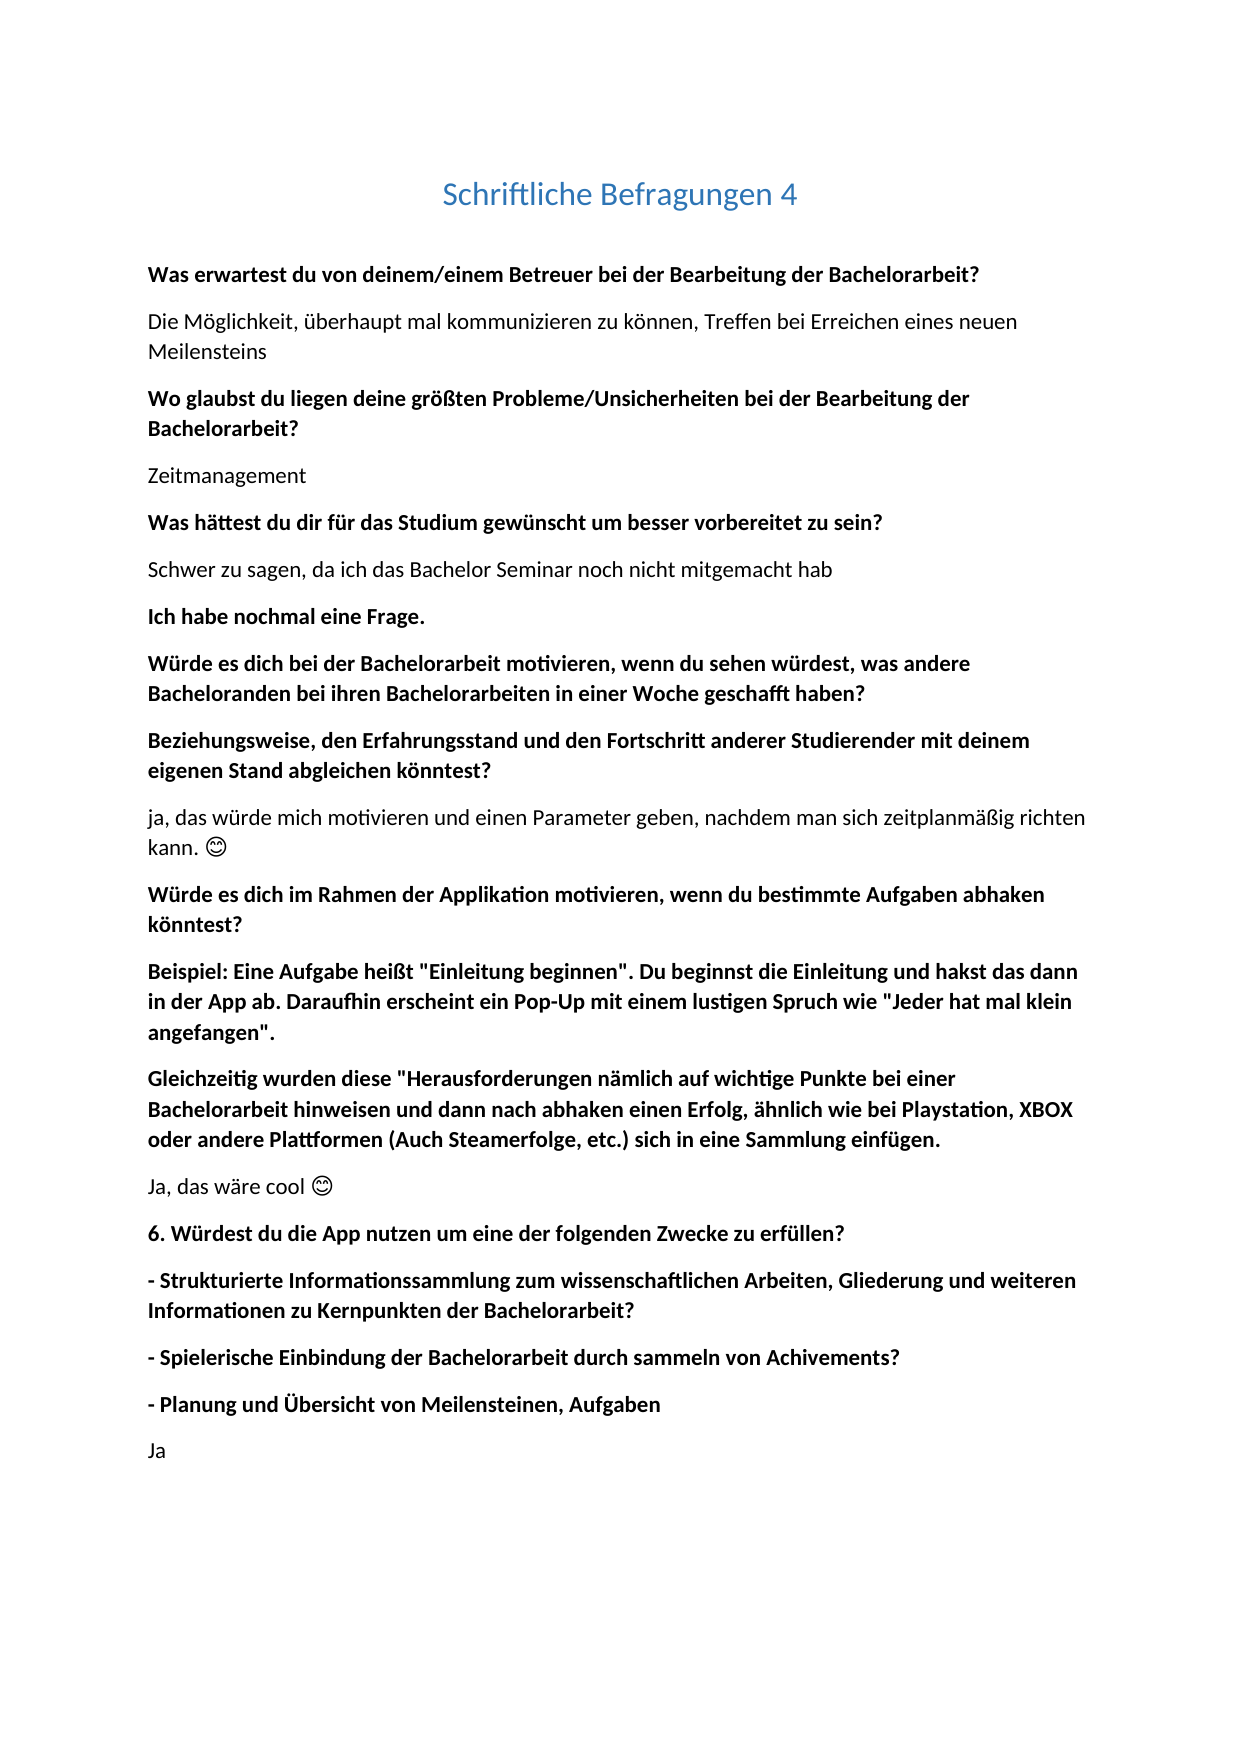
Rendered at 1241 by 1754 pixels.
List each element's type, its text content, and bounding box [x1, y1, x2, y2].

text - Strukturierte Informationssammlung zum wissenschaftlichen Arbeiten, Gliederung und weiteren Informationen zu Kernpunkten der Bachelorarbeit? [148, 1266, 1093, 1324]
text Würde es dich bei der Bachelorarbeit motivieren, wenn du sehen würdest, was andere Bacheloranden bei ihren Bachelorarbeiten in einer Woche geschafft haben? [148, 649, 1093, 707]
text Würde es dich im Rahmen der Applikation motivieren, wenn du bestimmte Aufgaben abhaken könntest? [148, 880, 1093, 938]
text Beziehungsweise, den Erfahrungsstand und den Fortschritt anderer Studierender mit deinem eigenen Stand abgleichen könntest? [148, 726, 1093, 784]
subtitle Schriftliche Befragungen 4 [148, 173, 1093, 213]
text Gleichzeitig wurden diese "Herausforderungen nämlich auf wichtige Punkte bei einer Bachelorarbeit hinweisen und dann nach abhaken einen Erfolg, ähnlich wie bei Playstation, XBOX oder andere Plattformen (Auch Steamerfolge, etc.) sich in eine Sammlung einfügen. [148, 1064, 1093, 1153]
text Schwer zu sagen, da ich das Bachelor Seminar noch nicht mitgemacht hab [148, 555, 1093, 583]
text Beispiel: Eine Aufgabe heißt "Einleitung beginnen". Du beginnst die Einleitung und hakst das dann in der App ab. Daraufhin erscheint ein Pop-Up mit einem lustigen Spruch wie "Jeder hat mal klein angefangen". [148, 957, 1093, 1046]
text ja, das würde mich motivieren und einen Parameter geben, nachdem man sich zeitplanmäßig richten kann. 😊 [148, 803, 1093, 861]
text - Planung und Übersicht von Meilensteinen, Aufgaben [148, 1390, 1093, 1418]
text Was erwartest du von deinem/einem Betreuer bei der Bearbeitung der Bachelorarbeit? [148, 260, 1093, 288]
text Die Möglichkeit, überhaupt mal kommunizieren zu können, Treffen bei Erreichen eines neuen Meilensteins [148, 307, 1093, 365]
text Wo glaubst du liegen deine größten Probleme/Unsicherheiten bei der Bearbeitung der Bachelorarbeit? [148, 384, 1093, 442]
text 6. Würdest du die App nutzen um eine der folgenden Zwecke zu erfüllen? [148, 1219, 1093, 1247]
text Ich habe nochmal eine Frage. [148, 602, 1093, 630]
text Zeitmanagement [148, 461, 1093, 489]
text Ja [148, 1437, 1093, 1465]
text Was hättest du dir für das Studium gewünscht um besser vorbereitet zu sein? [148, 508, 1093, 536]
text - Spielerische Einbindung der Bachelorarbeit durch sammeln von Achivements? [148, 1343, 1093, 1371]
text Ja, das wäre cool 😊 [148, 1172, 1093, 1200]
